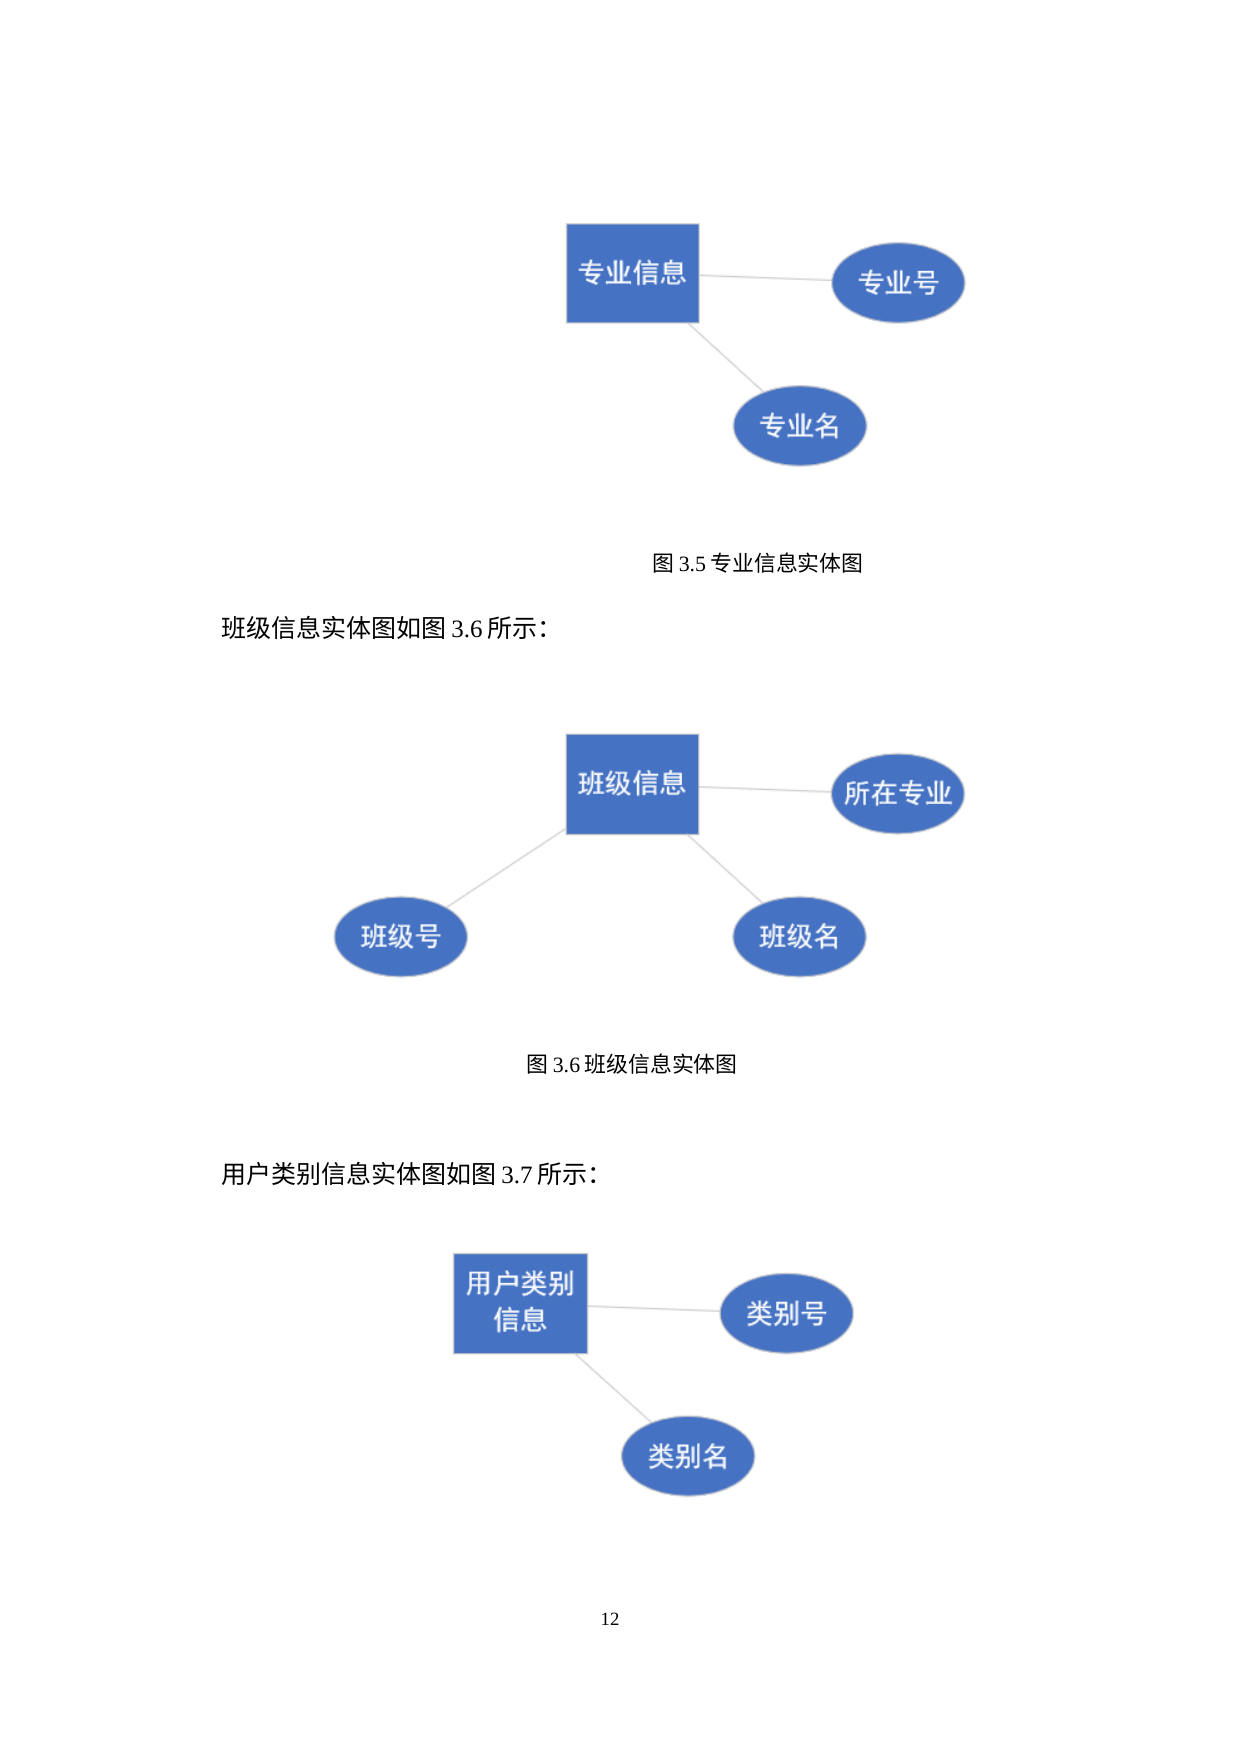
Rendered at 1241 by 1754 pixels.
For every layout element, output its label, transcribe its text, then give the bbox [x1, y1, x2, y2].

picture [218, 676, 1046, 1011]
text 用户类别信息实体图如图3.7所示： [177, 1140, 1087, 1205]
text 图3.5专业信息实体图 [177, 545, 1087, 578]
text 图3.6班级信息实体图 [177, 1047, 1087, 1079]
text 班级信息实体图如图3.6所示： [177, 594, 1087, 659]
picture [408, 1223, 899, 1521]
picture [526, 192, 989, 468]
